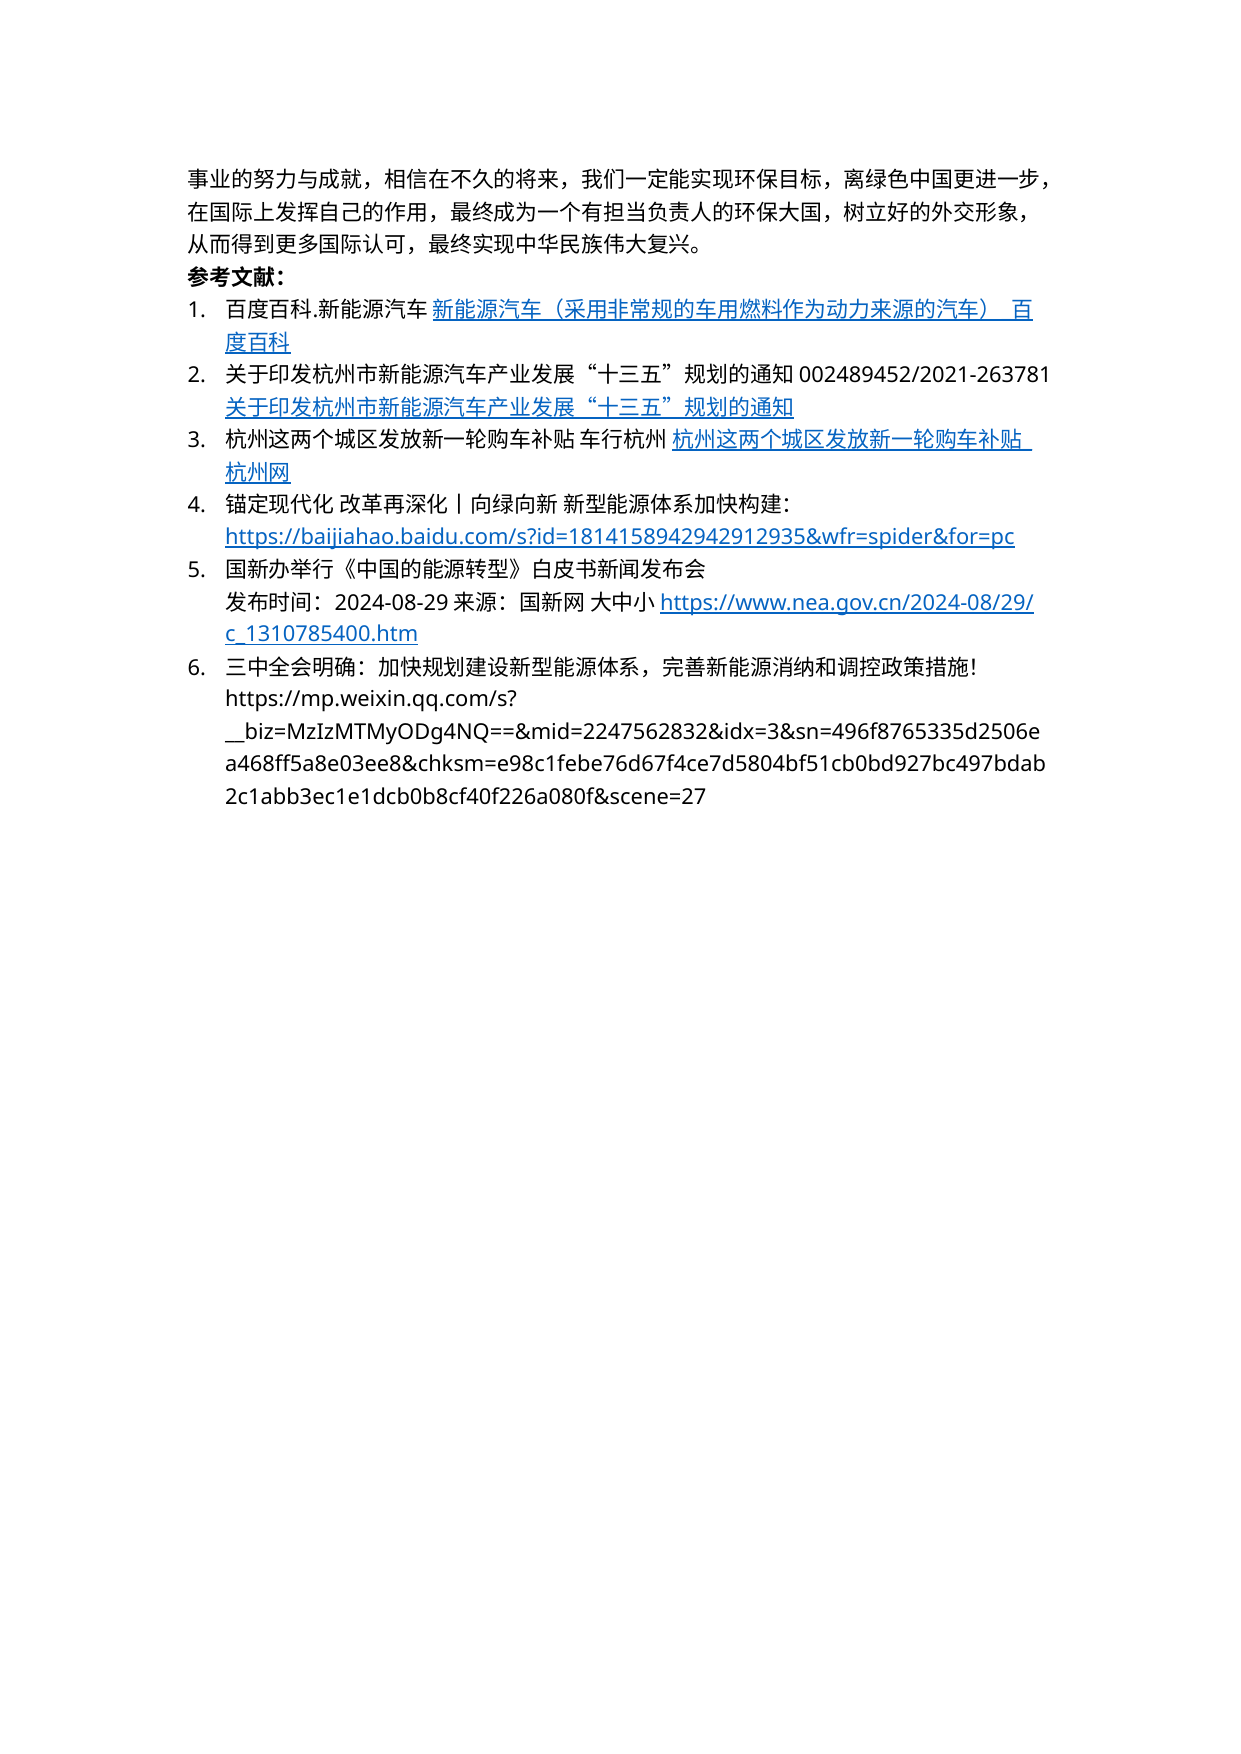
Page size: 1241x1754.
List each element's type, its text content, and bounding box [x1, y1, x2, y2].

list 国新办举行《中国的能源转型》白皮书新闻发布会 [187, 552, 1053, 584]
list 关于印发杭州市新能源汽车产业发展“十三五”规划的通知 002489452/2021-263781 关于印发杭州市新能源汽车产业发展“十三五”规划的通知 [187, 357, 1053, 422]
list 三中全会明确：加快规划建设新型能源体系，完善新能源消纳和调控政策措施！ [187, 649, 1053, 682]
list https://mp.weixin.qq.com/s?__biz=MzIzMTMyODg4NQ==&mid=2247562832&idx=3&sn=496f8765335d2506ea468ff5a8e03ee8&chksm=e98c1febe76d67f4ce7d5804bf51cb0bd927bc497bdab2c1abb3ec1e1dcb0b8cf40f226a080f&scene=27 [225, 682, 1053, 812]
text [187, 162, 1053, 259]
list 锚定现代化 改革再深化丨向绿向新 新型能源体系加快构建：https://baijiahao.baidu.com/s?id=1814158942942912935&wfr=spider&for=pc [187, 487, 1053, 552]
list 发布时间：2024-08-29 来源：国新网 大中小https://www.nea.gov.cn/2024-08/29/c_1310785400.htm [225, 584, 1053, 649]
list 杭州这两个城区发放新一轮购车补贴 车行杭州 杭州这两个城区发放新一轮购车补贴_杭州网 [187, 422, 1053, 487]
list 百度百科.新能源汽车 新能源汽车（采用非常规的车用燃料作为动力来源的汽车）_百度百科 [187, 292, 1053, 357]
text 参考文献： [187, 259, 1053, 292]
